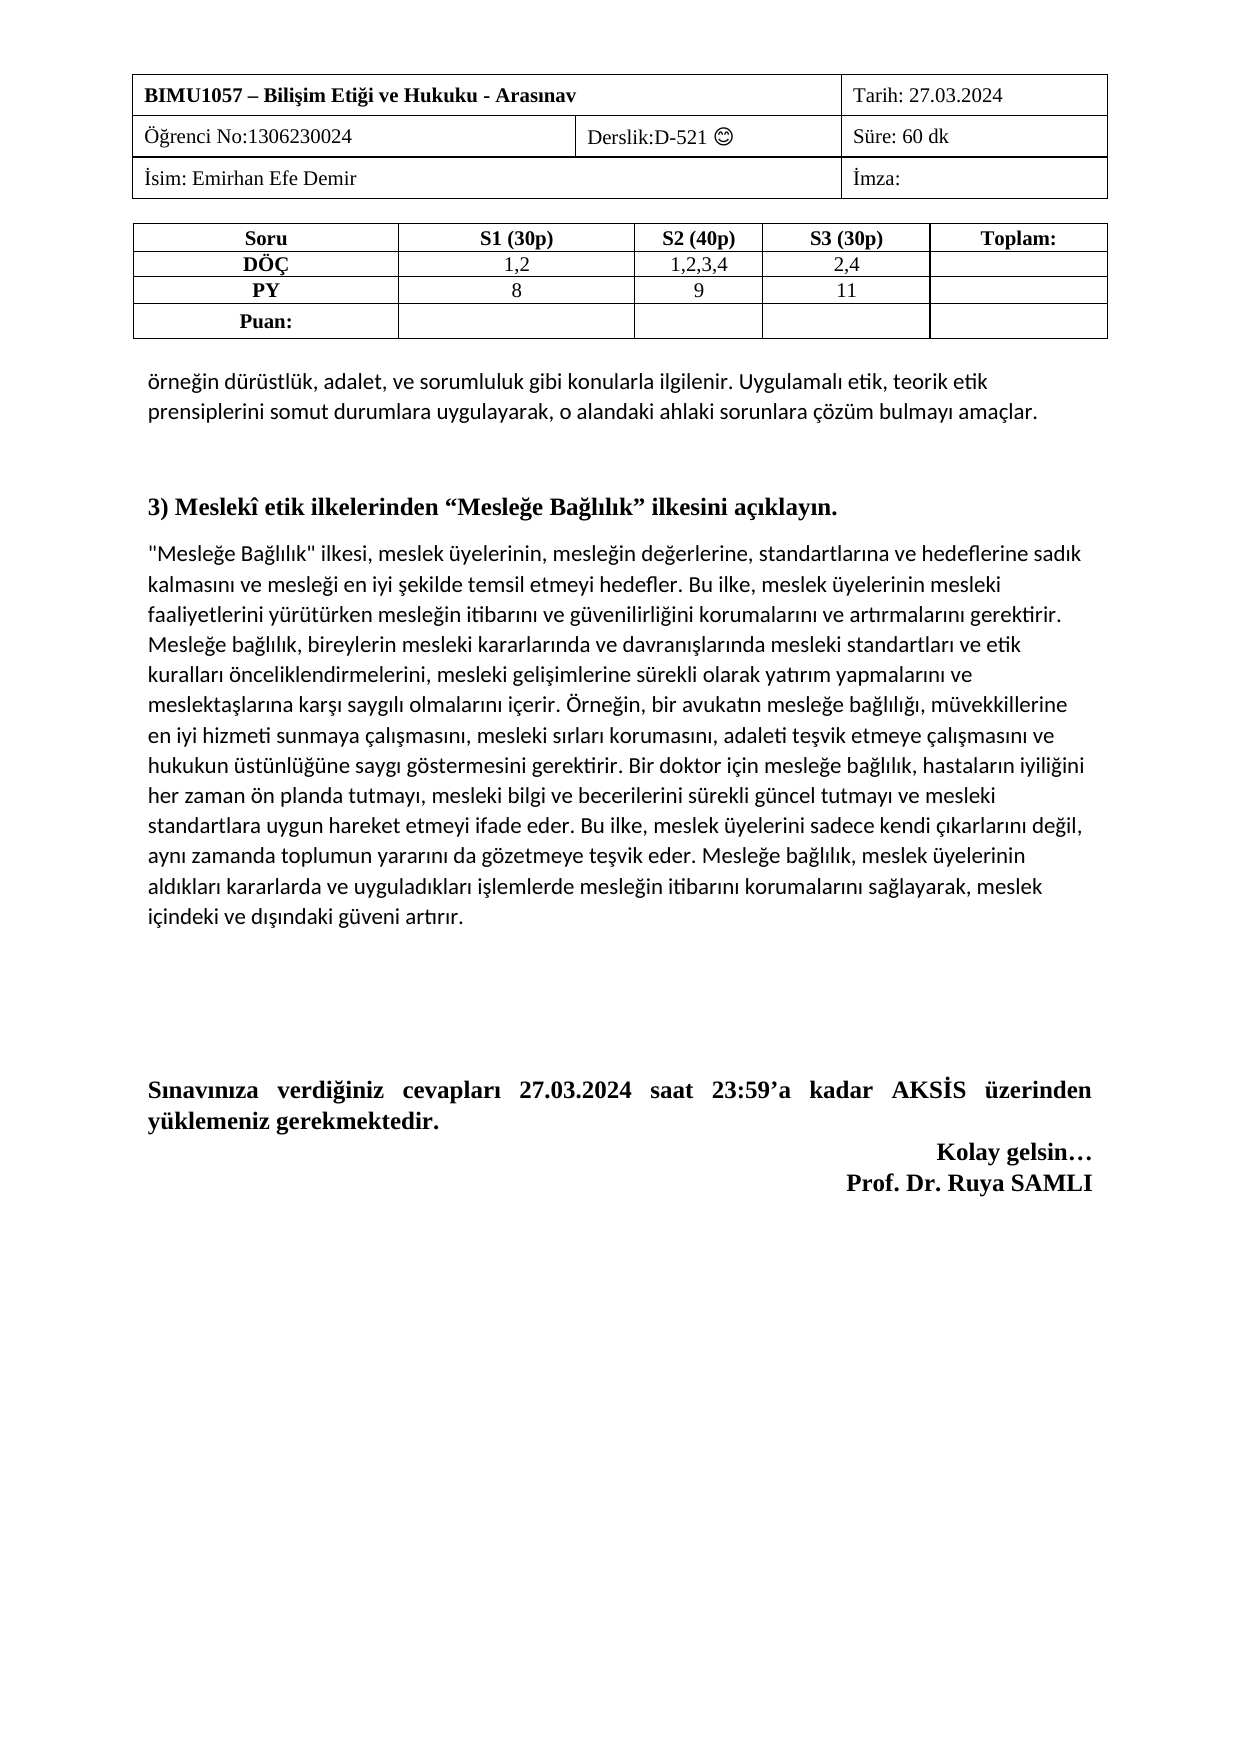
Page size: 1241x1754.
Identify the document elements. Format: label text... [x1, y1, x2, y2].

text Prof. Dr. Ruya SAMLI [148, 1168, 1093, 1197]
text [148, 367, 1093, 425]
text 3) Meslekî etik ilkelerinden “Mesleğe Bağlılık” ilkesini açıklayın. [148, 492, 1093, 521]
text Sınavınıza verdiğiniz cevapları 27.03.2024 saat 23:59’a kadar AKSİS üzerinden yüklemeniz gerekmektedir. [148, 1075, 1093, 1135]
text Kolay gelsin… [148, 1137, 1093, 1166]
text "Mesleğe Bağlılık" ilkesi, meslek üyelerinin, mesleğin değerlerine, standartlarına ve hedeflerine sadık kalmasını ve mesleği en iyi şekilde temsil etmeyi hedefler. Bu ilke, meslek üyelerinin mesleki faaliyetlerini yürütürken mesleğin itibarını ve güvenilirliğini korumalarını ve artırmalarını gerektirir. Mesleğe bağlılık, bireylerin mesleki kararlarında ve davranışlarında mesleki standartları ve etik kuralları önceliklendirmelerini, mesleki gelişimlerine sürekli olarak yatırım yapmalarını ve meslektaşlarına karşı saygılı olmalarını içerir. Örneğin, bir avukatın mesleğe bağlılığı, müvekkillerine en iyi hizmeti sunmaya çalışmasını, mesleki sırları korumasını, adaleti teşvik etmeye çalışmasını ve hukukun üstünlüğüne saygı göstermesini gerektirir. Bir doktor için mesleğe bağlılık, hastaların iyiliğini her zaman ön planda tutmayı, mesleki bilgi ve becerilerini sürekli güncel tutmayı ve mesleki standartlara uygun hareket etmeyi ifade eder. Bu ilke, meslek üyelerini sadece kendi çıkarlarını değil, aynı zamanda toplumun yararını da gözetmeye teşvik eder. Mesleğe bağlılık, meslek üyelerinin aldıkları kararlarda ve uyguladıkları işlemlerde mesleğin itibarını korumalarını sağlayarak, meslek içindeki ve dışındaki güveni artırır. [148, 539, 1093, 930]
